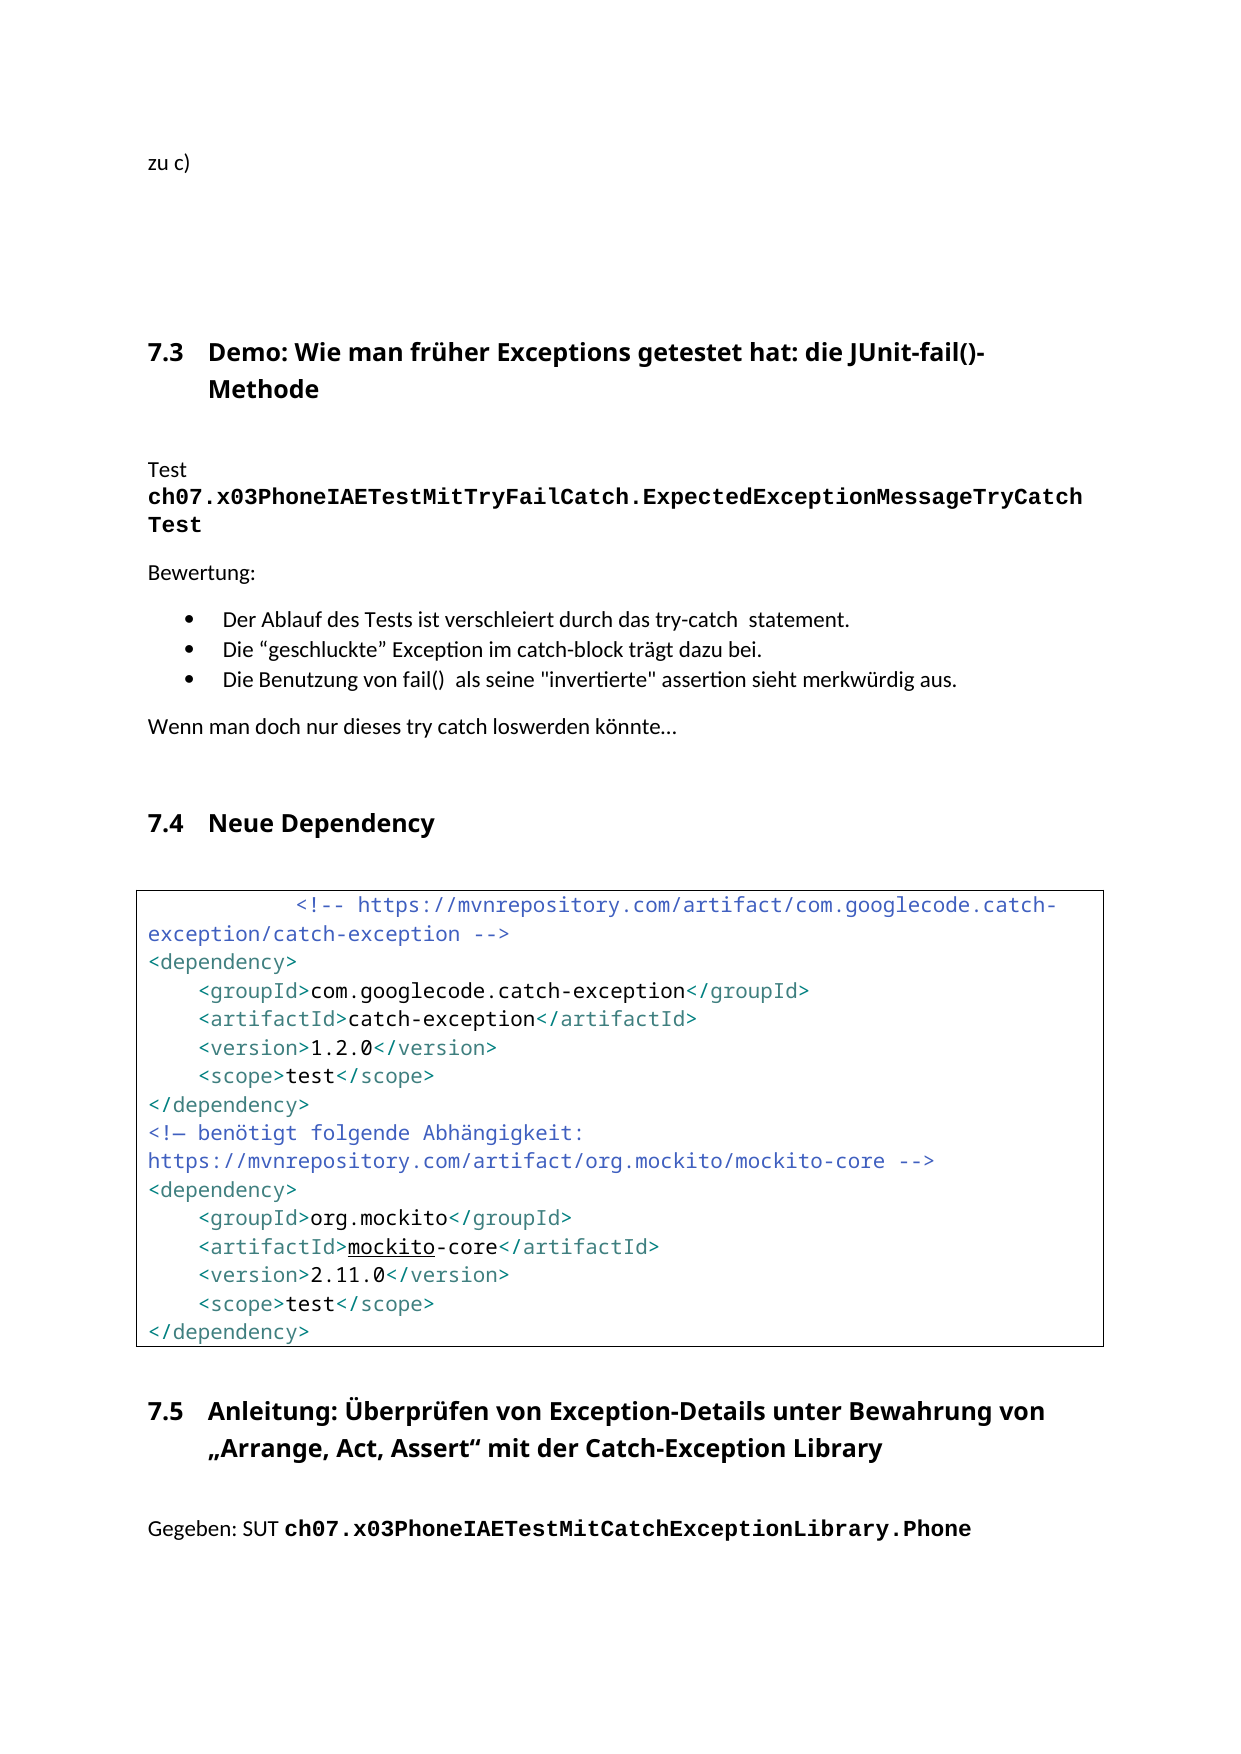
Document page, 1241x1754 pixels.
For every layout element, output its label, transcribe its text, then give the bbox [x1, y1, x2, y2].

text zu c) [148, 148, 1093, 176]
subtitle Anleitung: Überprüfen von Exception-Details unter Bewahrung von „Arrange, Act, Assert“ mit der Catch-Exception Library [148, 1393, 1093, 1464]
list Die “geschluckte” Exception im catch-block trägt dazu bei. [185, 635, 1093, 663]
table_header <!-- https://mvnrepository.com/artifact/com.googlecode.catch-exception/catch-exception --> <dependency> <groupId>com.googlecode.catch-exception</groupId> <artifactId>catch-exception</artifactId> <version>1.2.0</version> <scope>test</scope> </dependency> <!— benötigt folgende Abhängigkeit: https://mvnrepository.com/artifact/org.mockito/mockito-core --> <dependency> <groupId>org.mockito</groupId> <artifactId>mockito-core</artifactId> <version>2.11.0</version> <scope>test</scope> </dependency> [137, 891, 1103, 1346]
subtitle Demo: Wie man früher Exceptions getestet hat: die JUnit-fail()-Methode [148, 335, 1093, 406]
text Wenn man doch nur dieses try catch loswerden könnte… [148, 712, 1093, 740]
list Der Ablauf des Tests ist verschleiert durch das try-catch statement. [185, 605, 1093, 633]
list Die Benutzung von fail() als seine "invertierte" assertion sieht merkwürdig aus. [185, 665, 1093, 693]
subtitle Neue Dependency [148, 806, 1093, 840]
text Gegeben: SUT ch07.x03PhoneIAETestMitCatchExceptionLibrary.Phone [148, 1514, 1093, 1543]
text Test ch07.x03PhoneIAETestMitTryFailCatch.ExpectedExceptionMessageTryCatchTest [148, 456, 1093, 539]
text Bewertung: [148, 558, 1093, 586]
